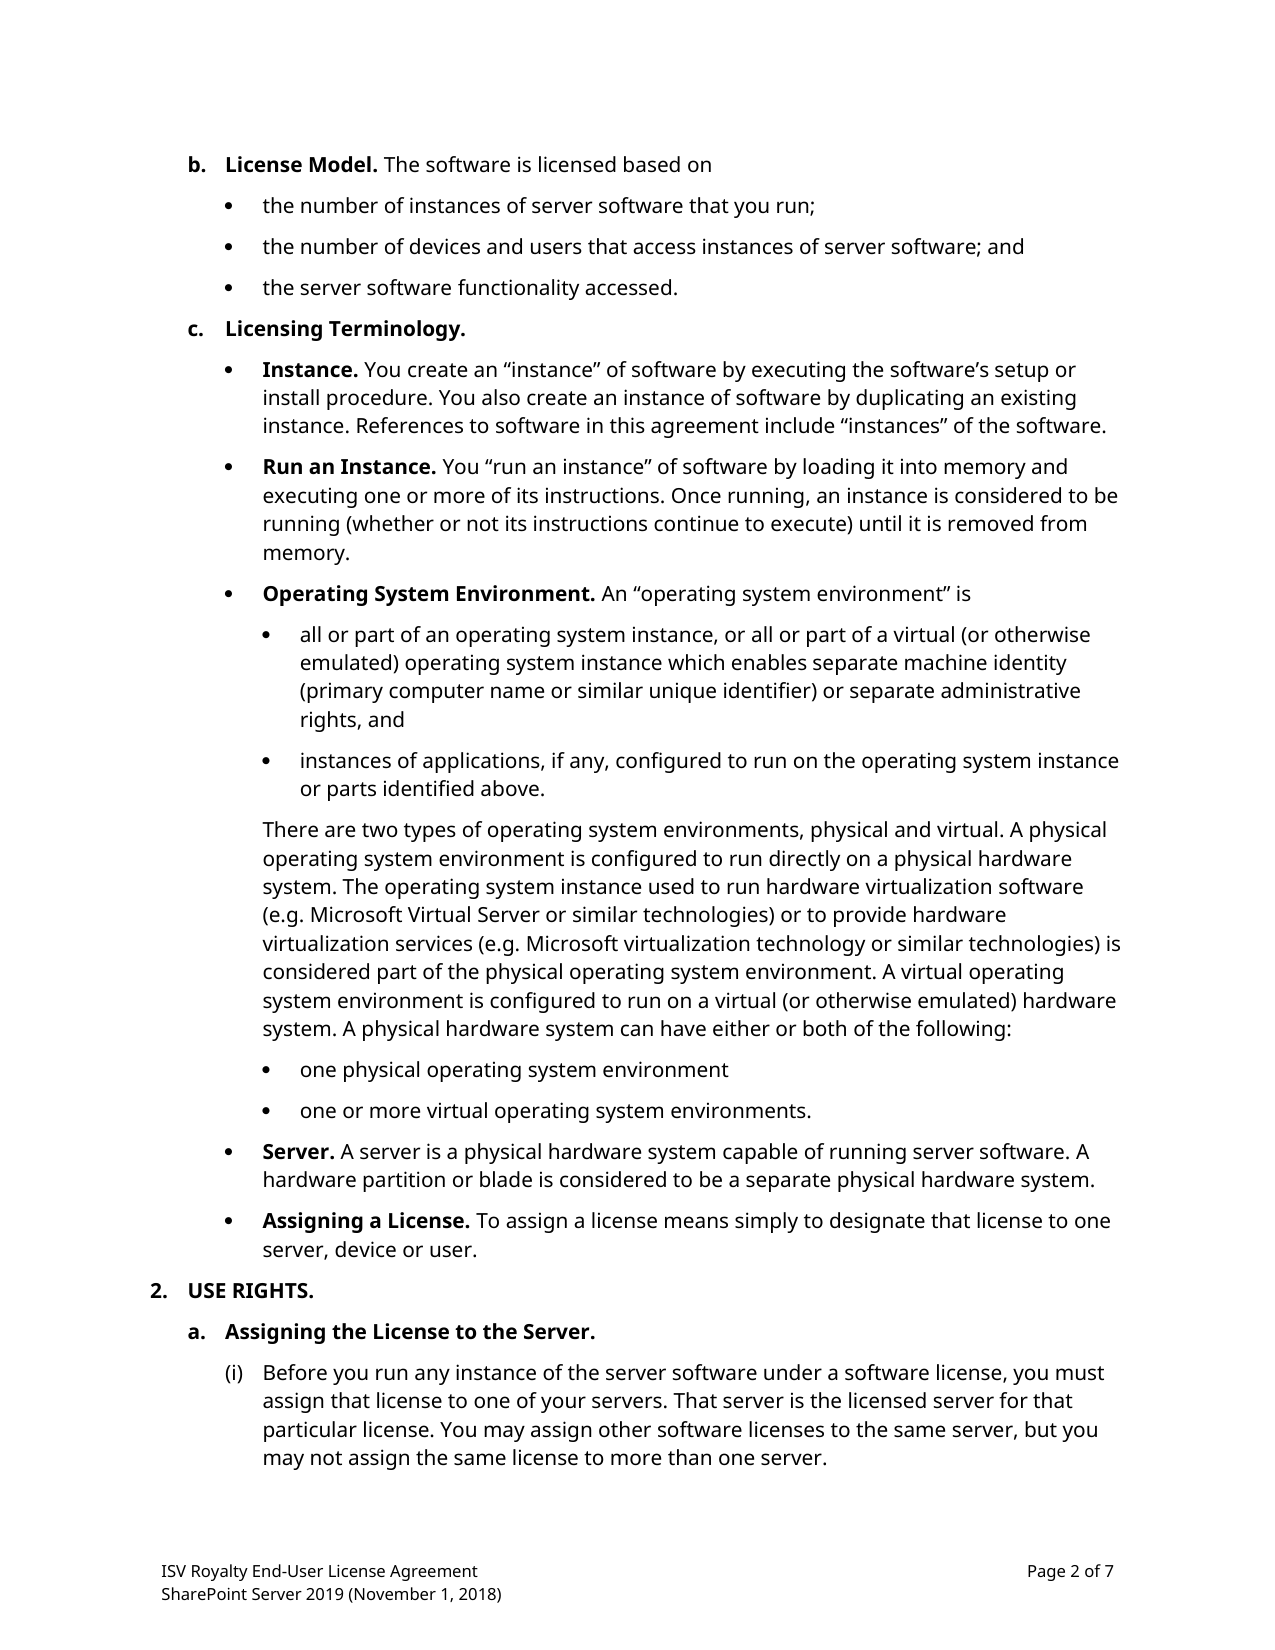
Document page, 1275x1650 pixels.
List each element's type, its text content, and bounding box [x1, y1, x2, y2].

list Assigning a License. To assign a license means simply to designate that license to one server, device or user. [225, 1207, 1125, 1263]
subtitle Before you run any instance of the server software under a software license, you must assign that license to one of your servers. That server is the licensed server for that particular license. You may assign other software licenses to the same server, but you may not assign the same license to more than one server. [225, 1358, 1125, 1472]
text the number of instances of server software that you run; [225, 191, 1125, 219]
text all or part of an operating system instance, or all or part of a virtual (or otherwise emulated) operating system instance which enables separate machine identity (primary computer name or similar unique identifier) or separate administrative rights, and [262, 620, 1125, 733]
subtitle Assigning the License to the Server. [187, 1317, 1125, 1345]
list Instance. You create an “instance” of software by executing the software’s setup or install procedure. You also create an instance of software by duplicating an existing instance. References to software in this agreement include “instances” of the software. [225, 355, 1125, 440]
text the server software functionality accessed. [225, 273, 1125, 301]
text There are two types of operating system environments, physical and virtual. A physical operating system environment is configured to run directly on a physical hardware system. The operating system instance used to run hardware virtualization software (e.g. Microsoft Virtual Server or similar technologies) or to provide hardware virtualization services (e.g. Microsoft virtualization technology or similar technologies) is considered part of the physical operating system environment. A virtual operating system environment is configured to run on a virtual (or otherwise emulated) hardware system. A physical hardware system can have either or both of the following: [262, 815, 1125, 1043]
text one physical operating system environment [262, 1055, 1125, 1084]
list Run an Instance. You “run an instance” of software by loading it into memory and executing one or more of its instructions. Once running, an instance is considered to be running (whether or not its instructions continue to execute) until it is removed from memory. [225, 452, 1125, 566]
subtitle Licensing Terminology. [187, 314, 1125, 342]
subtitle License Model. The software is licensed based on [187, 150, 1125, 178]
list Operating System Environment. An “operating system environment” is [225, 579, 1125, 607]
text instances of applications, if any, configured to run on the operating system instance or parts identified above. [262, 746, 1125, 803]
text one or more virtual operating system environments. [262, 1096, 1125, 1125]
subtitle USE RIGHTS. [150, 1276, 1125, 1304]
list Server. A server is a physical hardware system capable of running server software. A hardware partition or blade is considered to be a separate physical hardware system. [225, 1137, 1125, 1194]
text the number of devices and users that access instances of server software; and [225, 232, 1125, 260]
